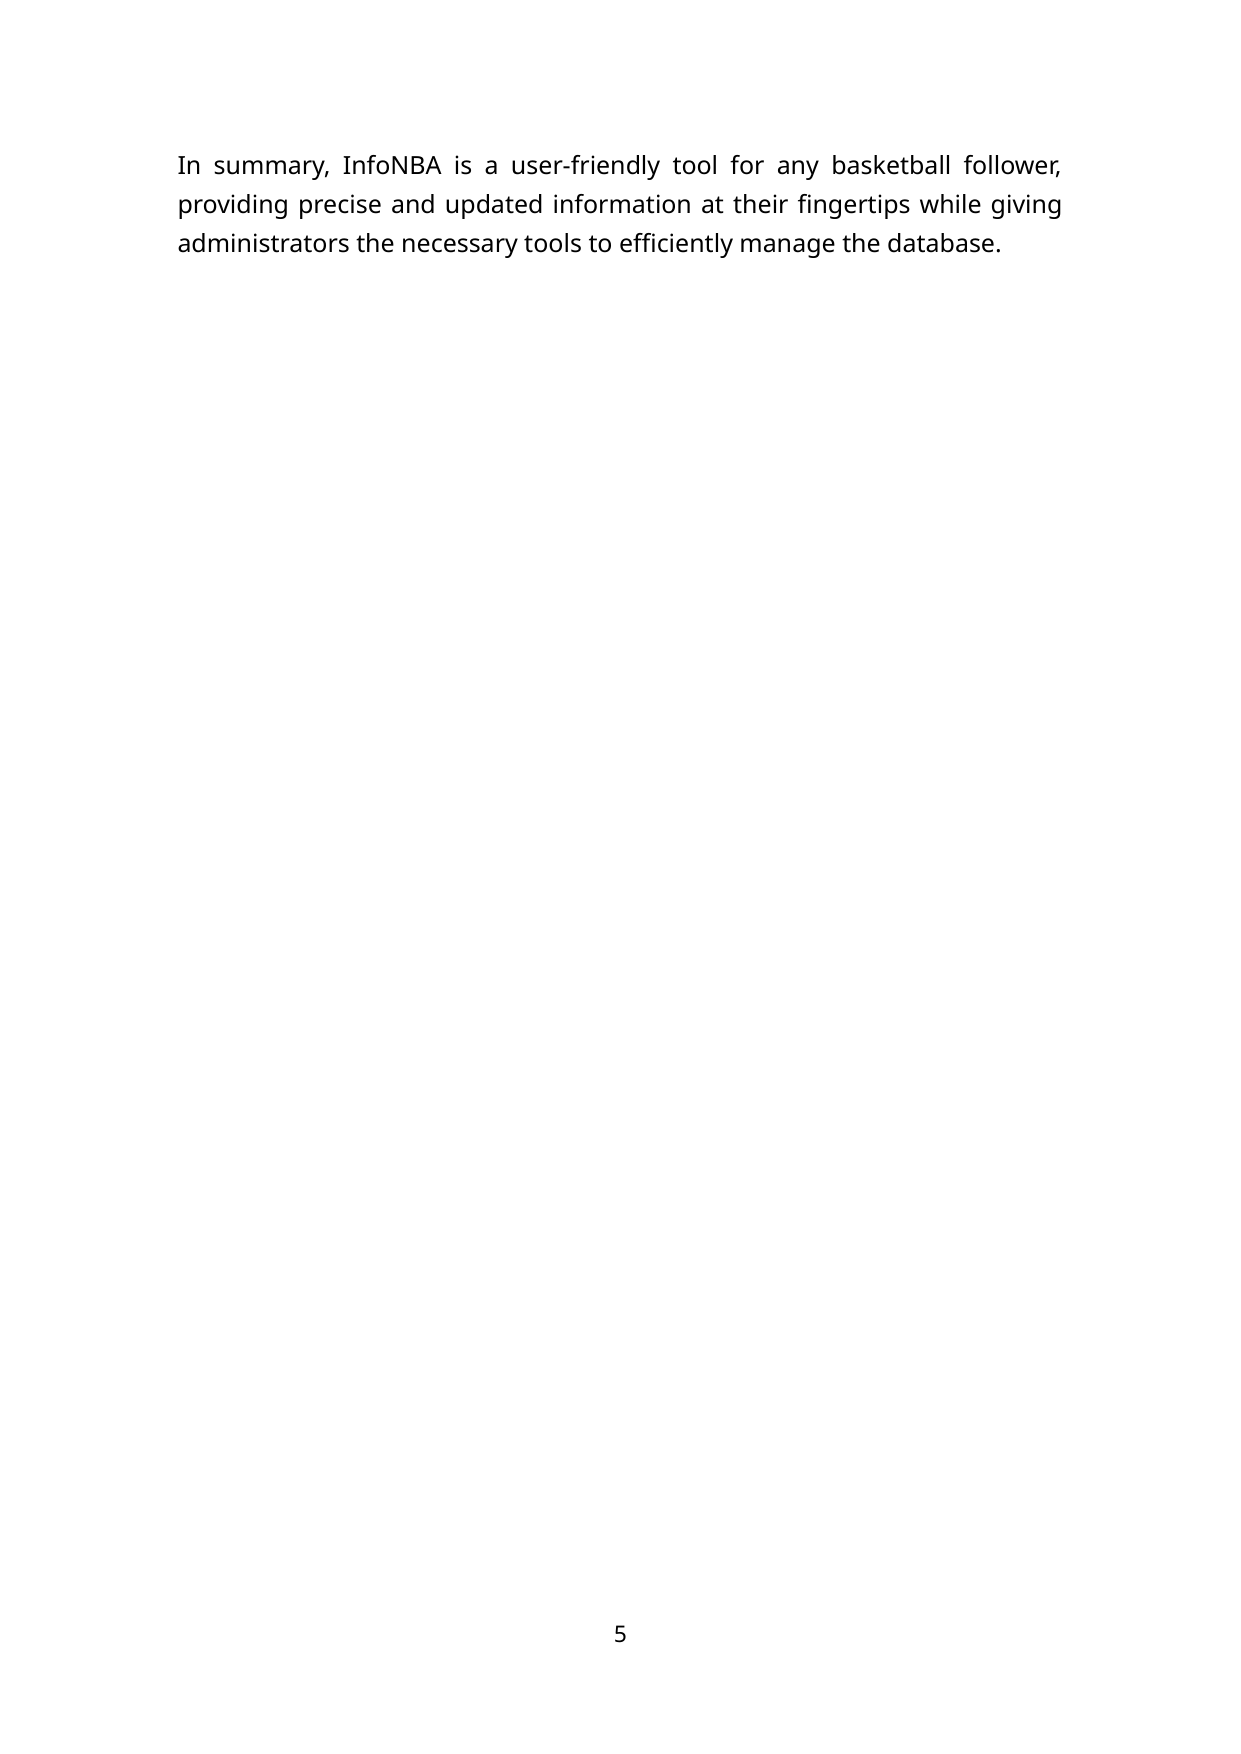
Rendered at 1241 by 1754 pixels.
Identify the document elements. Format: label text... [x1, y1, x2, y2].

text In summary, InfoNBA is a user-friendly tool for any basketball follower, providing precise and updated information at their fingertips while giving administrators the necessary tools to efficiently manage the database. [177, 148, 1063, 260]
